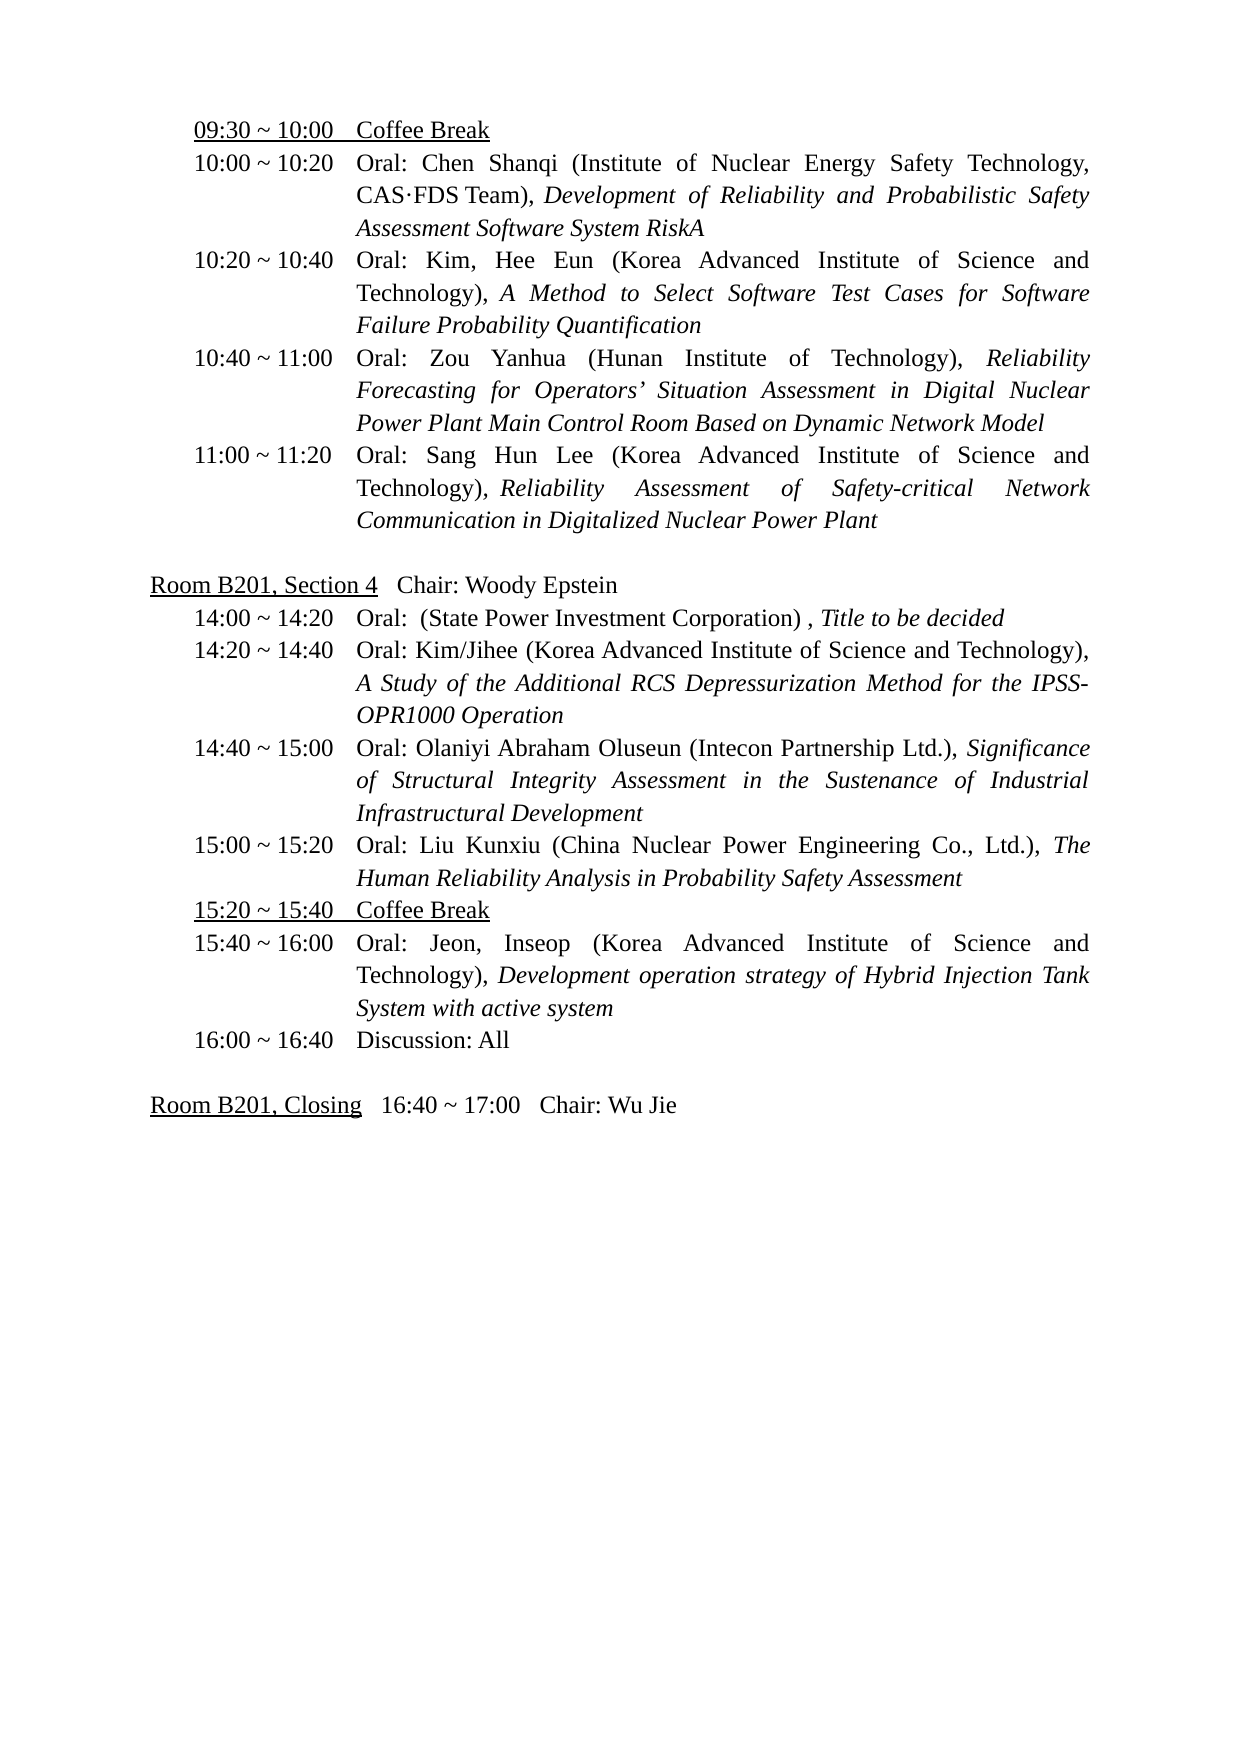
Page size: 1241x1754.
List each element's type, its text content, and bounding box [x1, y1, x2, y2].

text 11:00 ~ 11:20 Oral: Sang Hun Lee (Korea Advanced Institute of Science and Technology), Reliability Assessment of Safety-critical Network Communication in Digitalized Nuclear Power Plant [194, 438, 1090, 536]
text 14:20 ~ 14:40 Oral: Kim/Jihee (Korea Advanced Institute of Science and Technology), A Study of the Additional RCS Depressurization Method for the IPSS-OPR1000 Operation [194, 633, 1090, 731]
text 15:40 ~ 16:00 Oral: Jeon, Inseop (Korea Advanced Institute of Science and Technology), Development operation strategy of Hybrid Injection Tank System with active system [194, 926, 1090, 1023]
text 10:20 ~ 10:40 Oral: Kim, Hee Eun (Korea Advanced Institute of Science and Technology), A Method to Select Software Test Cases for Software Failure Probability Quantification [194, 243, 1090, 341]
text 15:00 ~ 15:20 Oral: Liu Kunxiu (China Nuclear Power Engineering Co., Ltd.), The Human Reliability Analysis in Probability Safety Assessment [194, 828, 1090, 893]
text Room B201, Closing 16:40 ~ 17:00 Chair: Wu Jie [150, 1088, 1090, 1121]
text 16:00 ~ 16:40 Discussion: All [194, 1023, 1090, 1056]
text 10:00 ~ 10:20 Oral: Chen Shanqi (Institute of Nuclear Energy Safety Technology, CAS·FDS Team), Development of Reliability and Probabilistic Safety Assessment Software System RiskA [194, 146, 1090, 243]
text 10:40 ~ 11:00 Oral: Zou Yanhua (Hunan Institute of Technology), Reliability Forecasting for Operators’ Situation Assessment in Digital Nuclear Power Plant Main Control Room Based on Dynamic Network Model [194, 341, 1090, 438]
text 14:40 ~ 15:00 Oral: Olaniyi Abraham Oluseun (Intecon Partnership Ltd.), Significance of Structural Integrity Assessment in the Sustenance of Industrial Infrastructural Development [194, 731, 1090, 828]
text 09:30 ~ 10:00 Coffee Break [194, 113, 1090, 146]
text 14:00 ~ 14:20 Oral: (State Power Investment Corporation) , Title to be decided [194, 601, 1090, 633]
text 15:20 ~ 15:40 Coffee Break [194, 893, 1090, 926]
text Room B201, Section 4 Chair: Woody Epstein [150, 568, 1090, 601]
